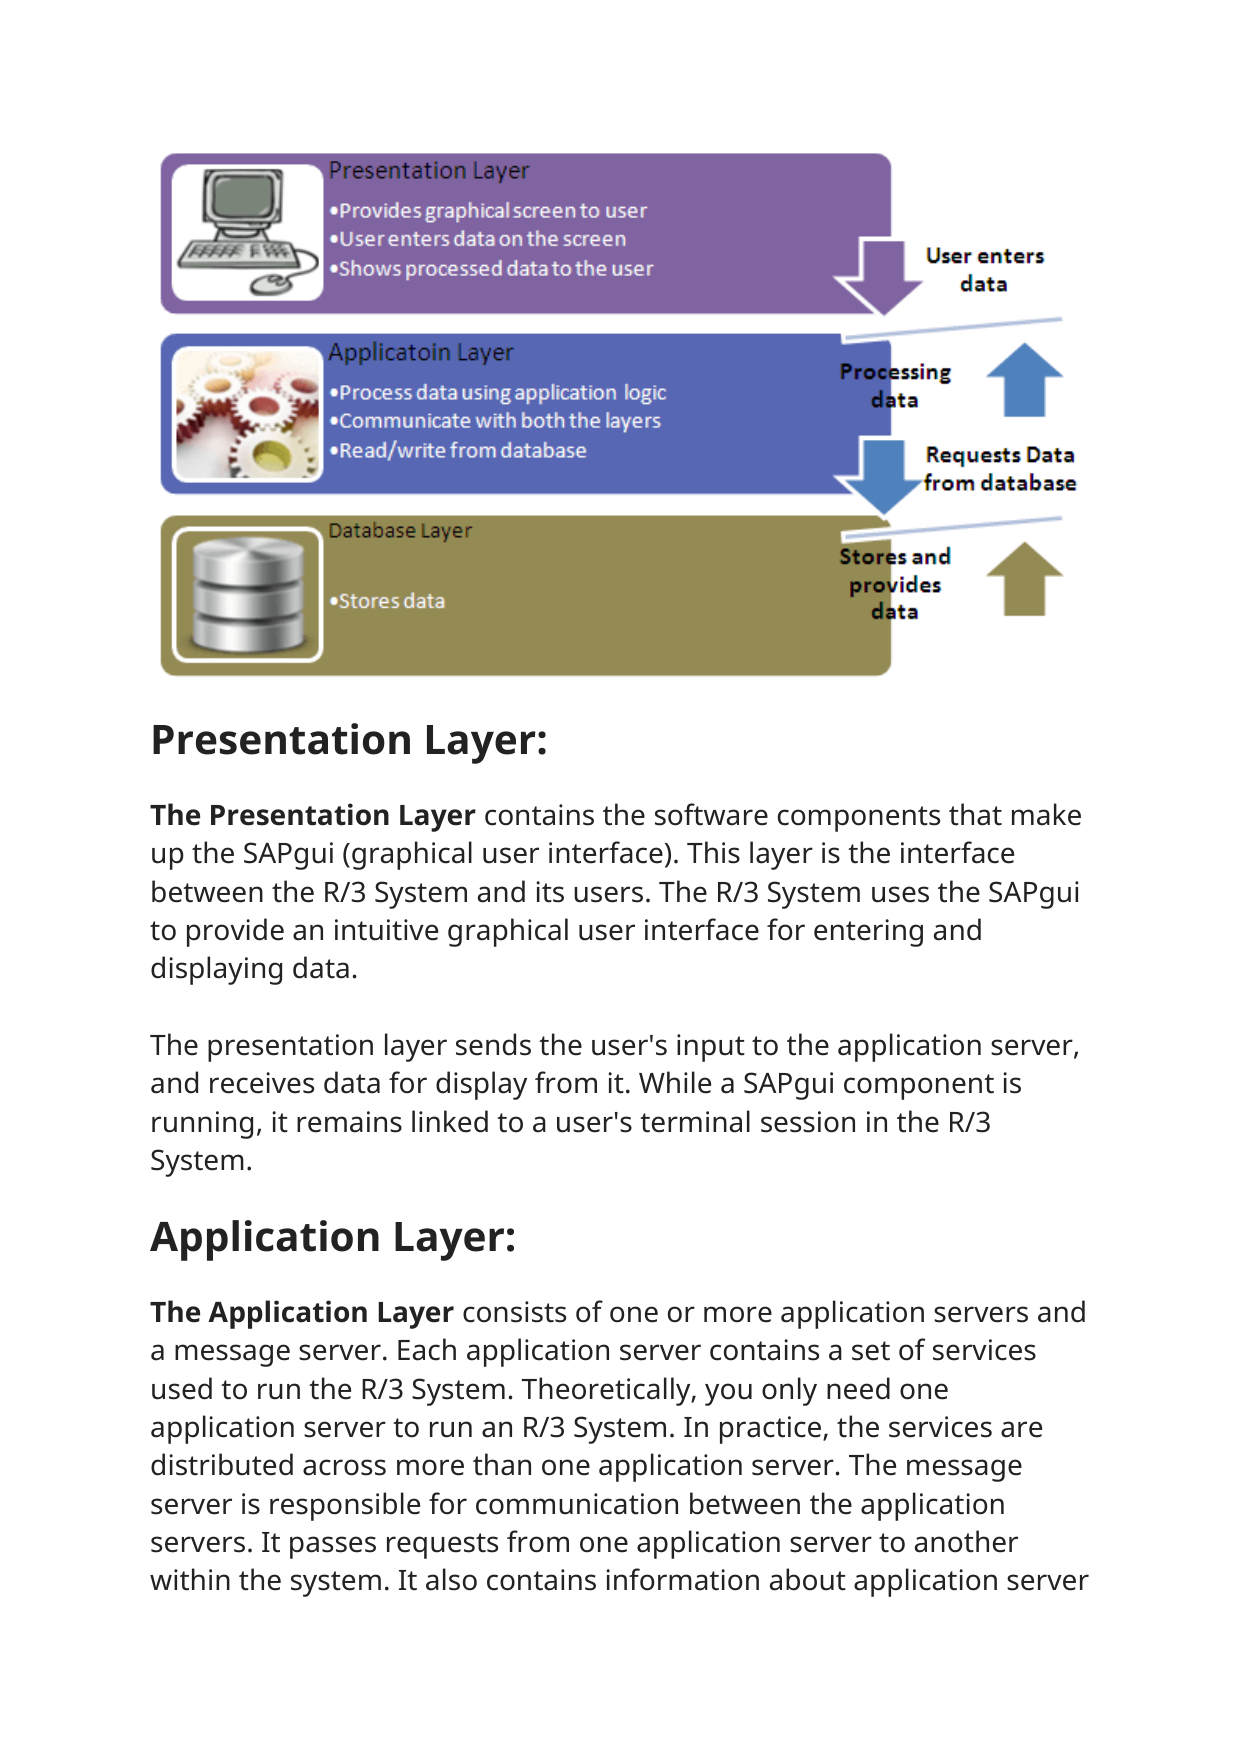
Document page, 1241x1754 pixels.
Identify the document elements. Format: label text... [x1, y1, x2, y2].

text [150, 1292, 1090, 1599]
picture [158, 150, 1082, 682]
text Presentation Layer: [150, 711, 1090, 766]
text Application Layer: [150, 1208, 1090, 1263]
text The Presentation Layer contains the software components that make up the SAPgui (graphical user interface). This layer is the interface between the R/3 System and its users. The R/3 System uses the SAPgui to provide an intuitive graphical user interface for entering and displaying data. The presentation layer sends the user's input to the application server, and receives data for display from it. While a SAPgui component is running, it remains linked to a user's terminal session in the R/3 System. [150, 795, 1090, 1179]
